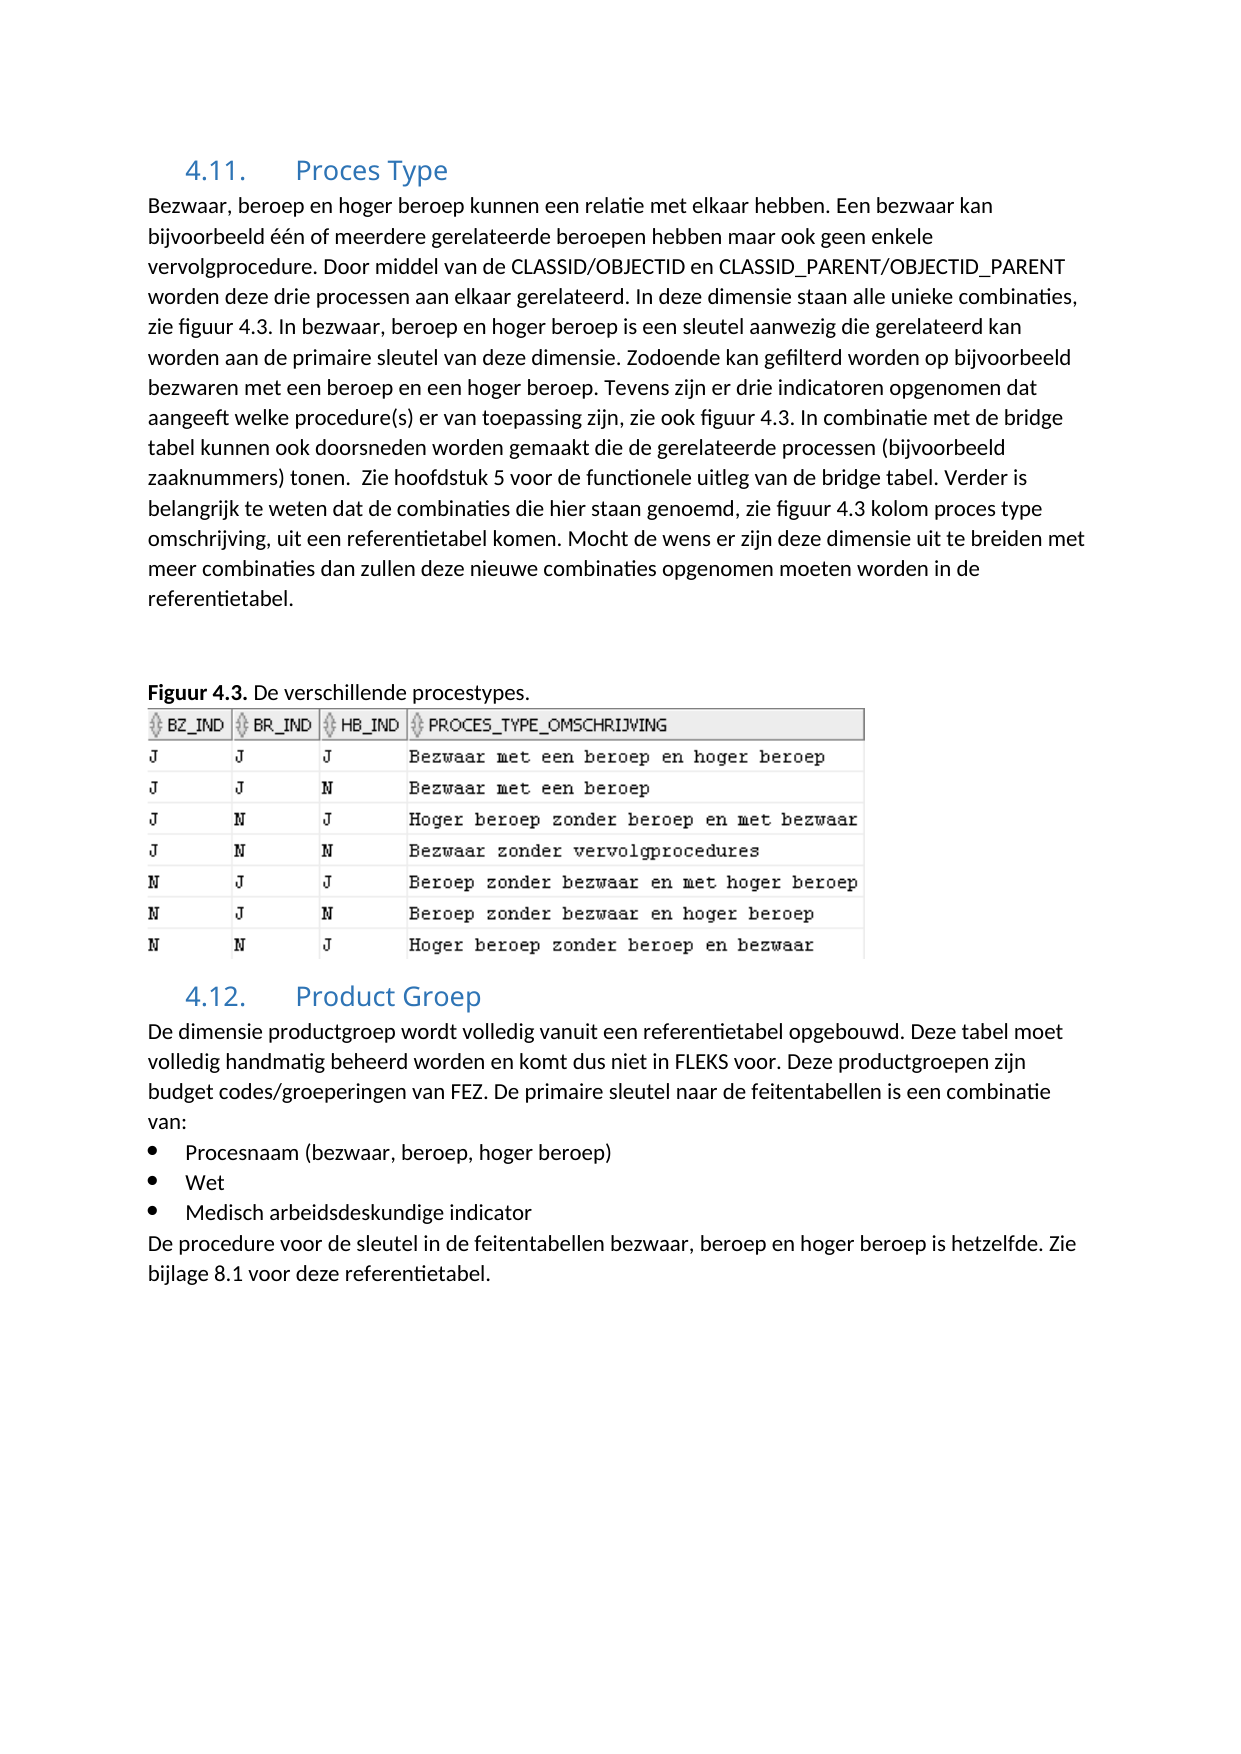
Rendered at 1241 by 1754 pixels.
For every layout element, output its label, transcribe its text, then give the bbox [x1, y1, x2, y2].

text Figuur 4.3. De verschillende procestypes. [148, 678, 1093, 706]
list Medisch arbeidsdeskundige indicator [148, 1198, 1093, 1227]
text Bezwaar, beroep en hoger beroep kunnen een relatie met elkaar hebben. Een bezwaar kan bijvoorbeeld één of meerdere gerelateerde beroepen hebben maar ook geen enkele vervolgprocedure. Door middel van de CLASSID/OBJECTID en CLASSID_PARENT/OBJECTID_PARENT worden deze drie processen aan elkaar gerelateerd. In deze dimensie staan alle unieke combinaties, zie figuur 4.3. In bezwaar, beroep en hoger beroep is een sleutel aanwezig die gerelateerd kan worden aan de primaire sleutel van deze dimensie. Zodoende kan gefilterd worden op bijvoorbeeld bezwaren met een beroep en een hoger beroep. Tevens zijn er drie indicatoren opgenomen dat aangeeft welke procedure(s) er van toepassing zijn, zie ook figuur 4.3. In combinatie met de bridge tabel kunnen ook doorsneden worden gemaakt die de gerelateerde processen (bijvoorbeeld zaaknummers) tonen. Zie hoofdstuk 5 voor de functionele uitleg van de bridge tabel. Verder is belangrijk te weten dat de combinaties die hier staan genoemd, zie figuur 4.3 kolom proces type omschrijving, uit een referentietabel komen. Mocht de wens er zijn deze dimensie uit te breiden met meer combinaties dan zullen deze nieuwe combinaties opgenomen moeten worden in de referentietabel. [148, 192, 1093, 612]
list Wet [148, 1168, 1093, 1196]
text De procedure voor de sleutel in de feitentabellen bezwaar, beroep en hoger beroep is hetzelfde. Zie bijlage 8.1 voor deze referentietabel. [148, 1229, 1093, 1287]
subtitle Proces Type [185, 152, 1093, 189]
picture [147, 708, 865, 959]
text De dimensie productgroep wordt volledig vanuit een referentietabel opgebouwd. Deze tabel moet volledig handmatig beheerd worden en komt dus niet in FLEKS voor. Deze productgroepen zijn budget codes/groeperingen van FEZ. De primaire sleutel naar de feitentabellen is een combinatie van: [148, 1017, 1093, 1136]
subtitle Product Groep [185, 977, 1093, 1014]
list Procesnaam (bezwaar, beroep, hoger beroep) [148, 1138, 1093, 1166]
